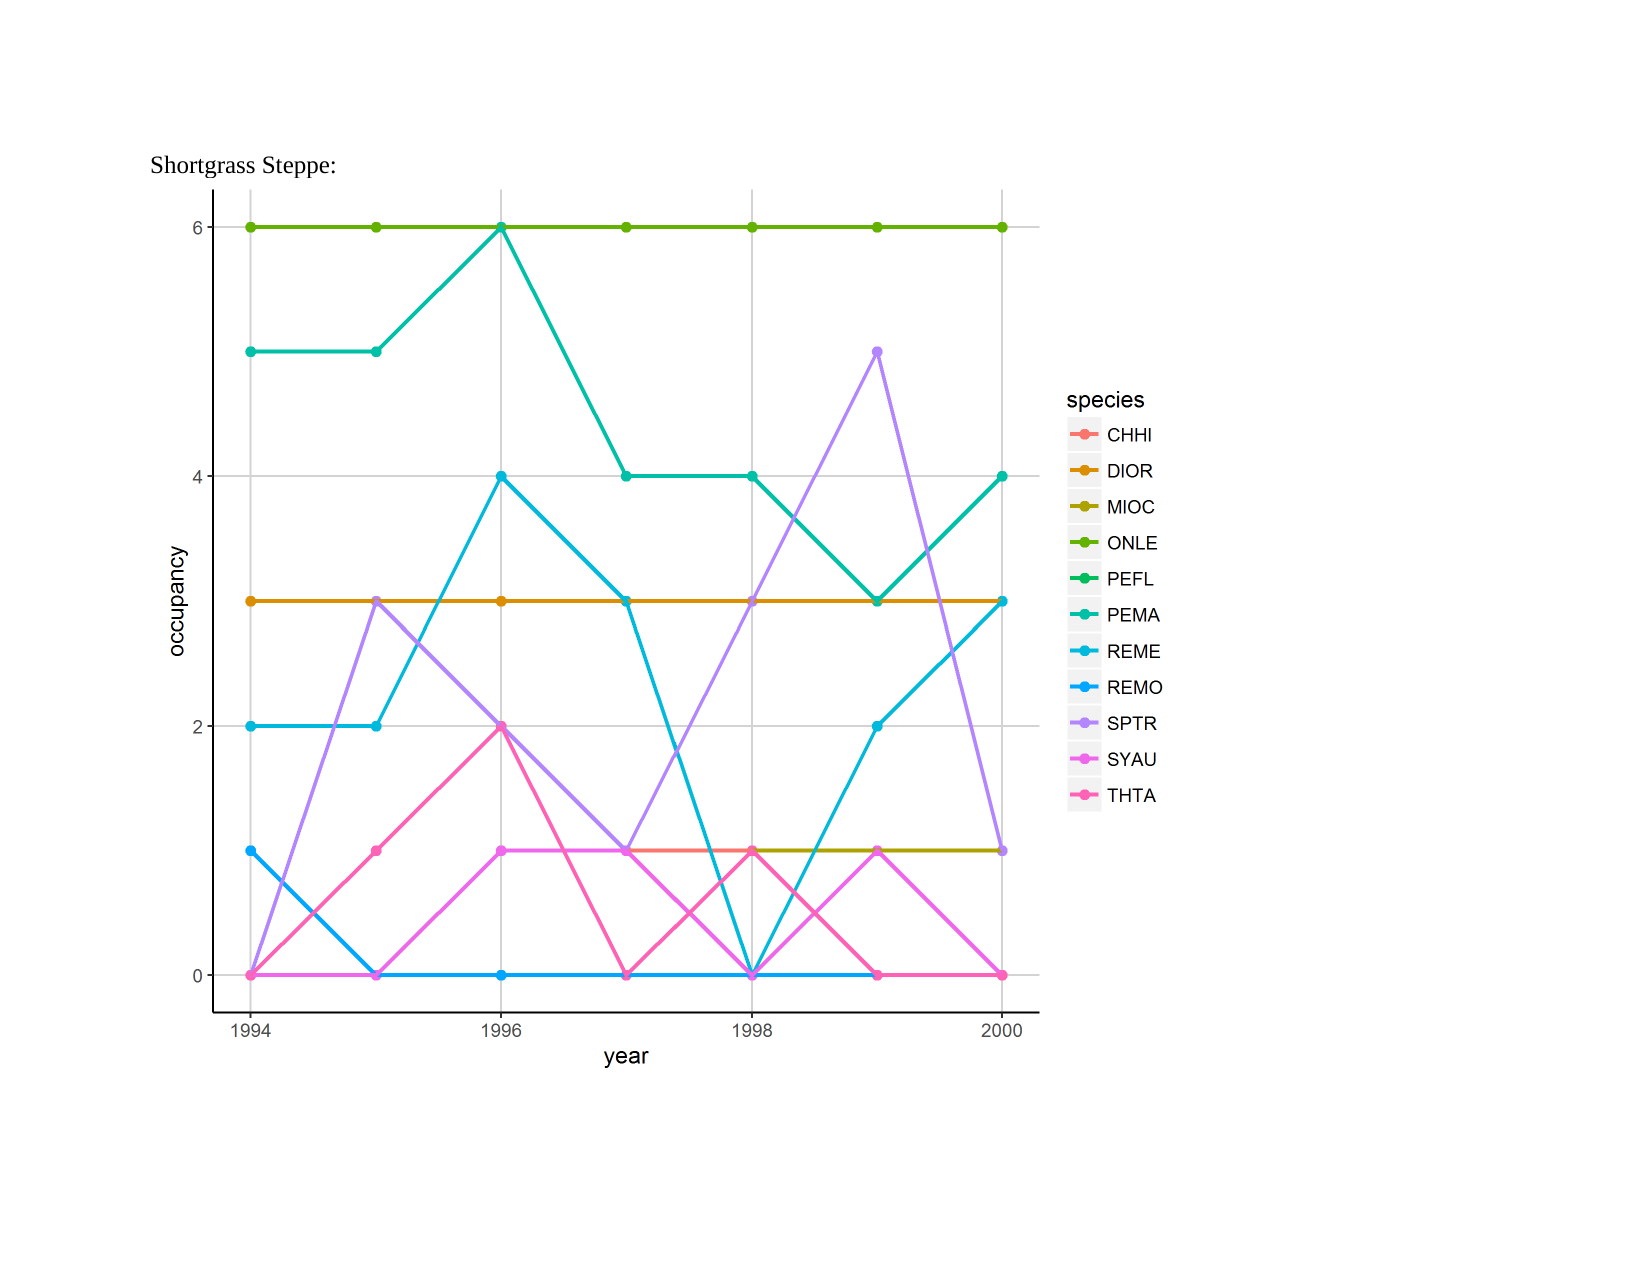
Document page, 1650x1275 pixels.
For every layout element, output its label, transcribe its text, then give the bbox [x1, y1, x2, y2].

text Shortgrass Steppe: [150, 150, 1500, 179]
picture [150, 178, 1200, 1079]
